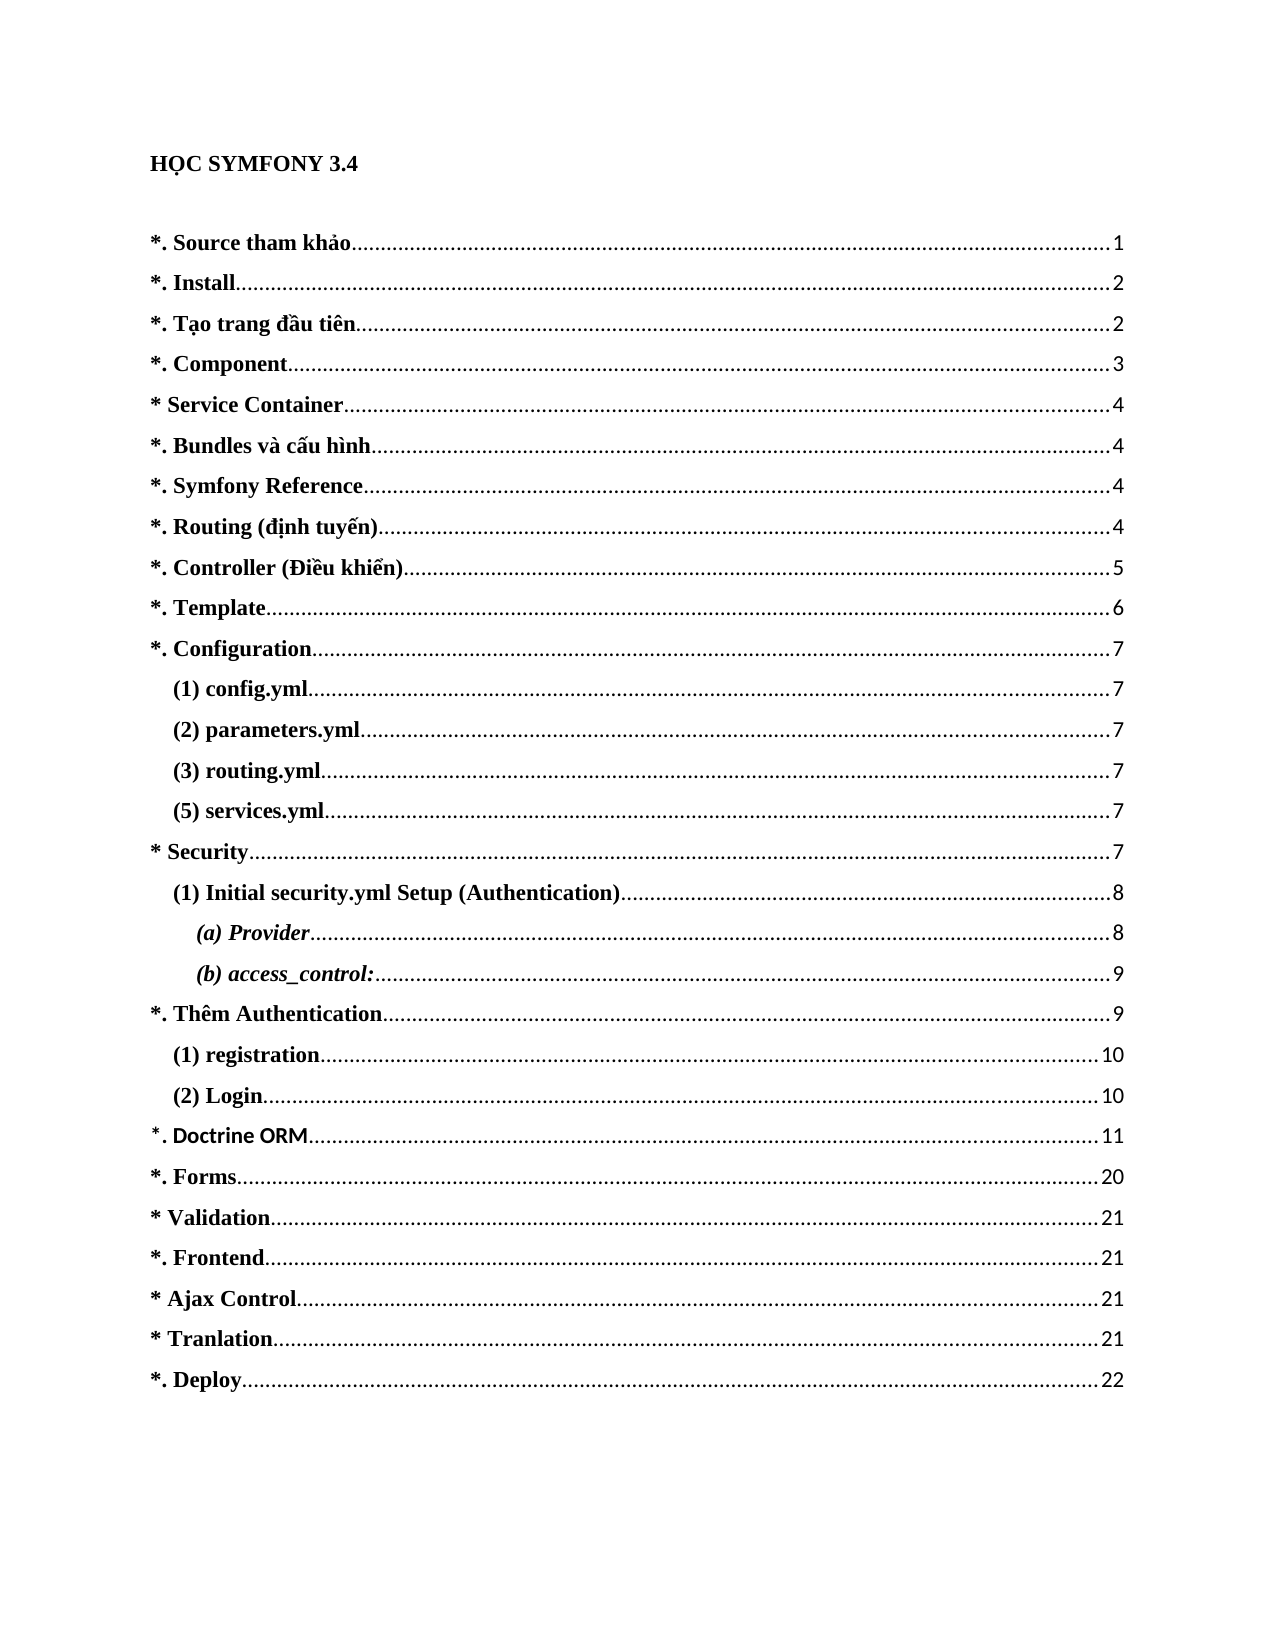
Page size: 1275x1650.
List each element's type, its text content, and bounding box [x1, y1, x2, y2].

text (1) registration 10 [173, 1040, 1125, 1068]
text (3) routing.yml 7 [173, 756, 1125, 784]
text *. Thêm Authentication 9 [150, 999, 1125, 1028]
text *. Tạo trang đầu tiên 2 [150, 309, 1125, 337]
text * Security 7 [150, 837, 1125, 865]
text *. Component 3 [150, 349, 1125, 378]
text *. Doctrine ORM 11 [150, 1121, 1125, 1149]
text (5) services.yml 7 [173, 796, 1125, 824]
text *. Source tham khảo 1 [150, 228, 1125, 256]
text (1) config.yml 7 [173, 674, 1125, 703]
text (a) Provider 8 [196, 918, 1125, 946]
text *. Deploy 22 [150, 1365, 1125, 1393]
text *. Template 6 [150, 593, 1125, 621]
text * Validation 21 [150, 1203, 1125, 1231]
text *. Controller (Điều khiển) 5 [150, 553, 1125, 581]
text *. Configuration 7 [150, 634, 1125, 662]
text *. Routing (định tuyến) 4 [150, 512, 1125, 540]
text * Tranlation 21 [150, 1324, 1125, 1353]
text *. Bundles và cấu hình 4 [150, 431, 1125, 459]
text HỌC SYMFONY 3.4 [150, 150, 1125, 176]
text (2) Login 10 [173, 1081, 1125, 1109]
text * Ajax Control 21 [150, 1284, 1125, 1312]
text (1) Initial security.yml Setup (Authentication) 8 [173, 878, 1125, 906]
text *. Symfony Reference 4 [150, 471, 1125, 499]
text (b) access_control: 9 [196, 959, 1125, 987]
text *. Frontend 21 [150, 1243, 1125, 1271]
text (2) parameters.yml 7 [173, 715, 1125, 743]
text *. Install 2 [150, 268, 1125, 296]
text *. Forms 20 [150, 1162, 1125, 1190]
text * Service Container 4 [150, 390, 1125, 418]
